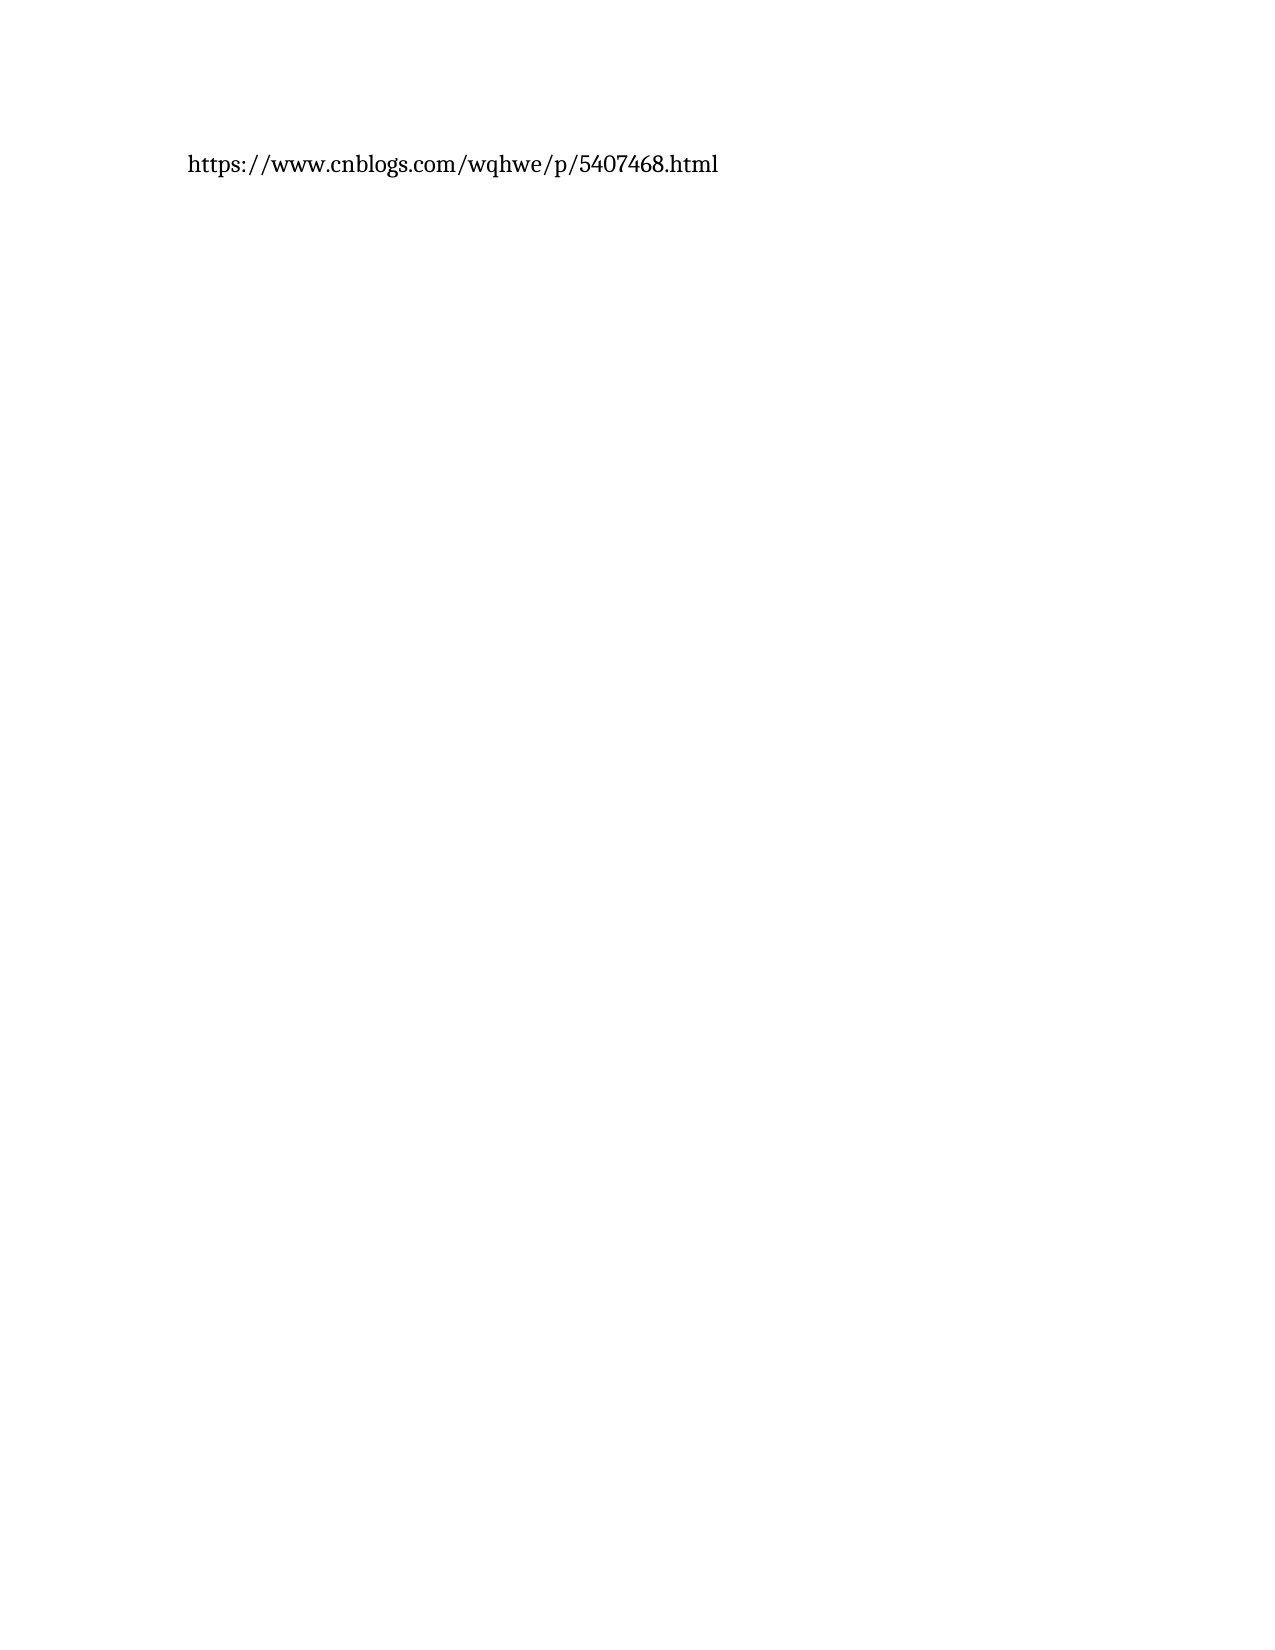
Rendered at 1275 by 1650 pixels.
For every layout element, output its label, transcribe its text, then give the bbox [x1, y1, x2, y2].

text https://www.cnblogs.com/wqhwe/p/5407468.html [187, 150, 1087, 179]
